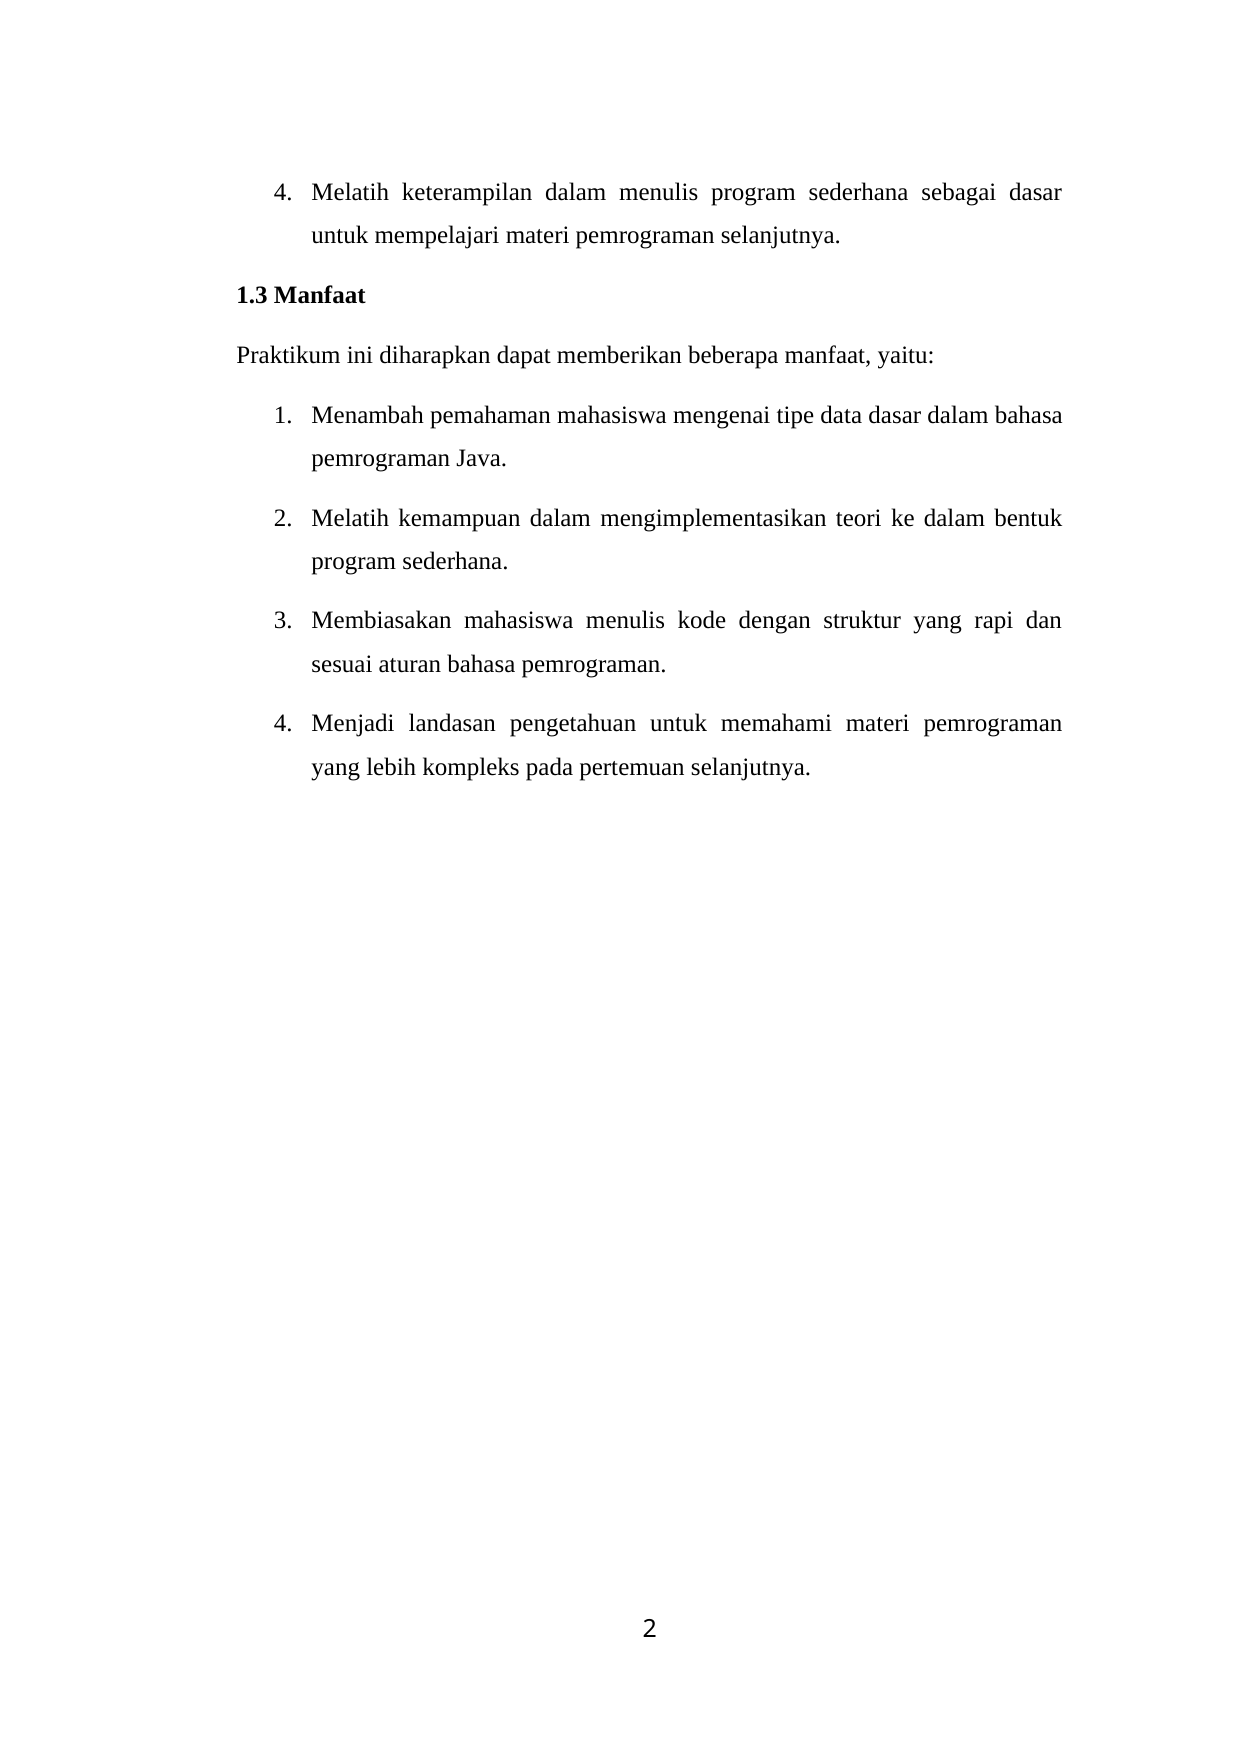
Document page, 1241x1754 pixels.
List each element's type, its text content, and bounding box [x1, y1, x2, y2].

list Melatih kemampuan dalam mengimplementasikan teori ke dalam bentuk program sederhana. [274, 503, 1063, 574]
list Membiasakan mahasiswa menulis kode dengan struktur yang rapi dan sesuai aturan bahasa pemrograman. [274, 606, 1063, 677]
subtitle 1.3 Manfaat [236, 280, 1063, 309]
text Praktikum ini diharapkan dapat memberikan beberapa manfaat, yaitu: [236, 340, 1063, 369]
list Menambah pemahaman mahasiswa mengenai tipe data dasar dalam bahasa pemrograman Java. [274, 400, 1063, 472]
list Menjadi landasan pengetahuan untuk memahami materi pemrograman yang lebih kompleks pada pertemuan selanjutnya. [274, 708, 1063, 780]
list Melatih keterampilan dalam menulis program sederhana sebagai dasar untuk mempelajari materi pemrograman selanjutnya. [274, 177, 1063, 249]
